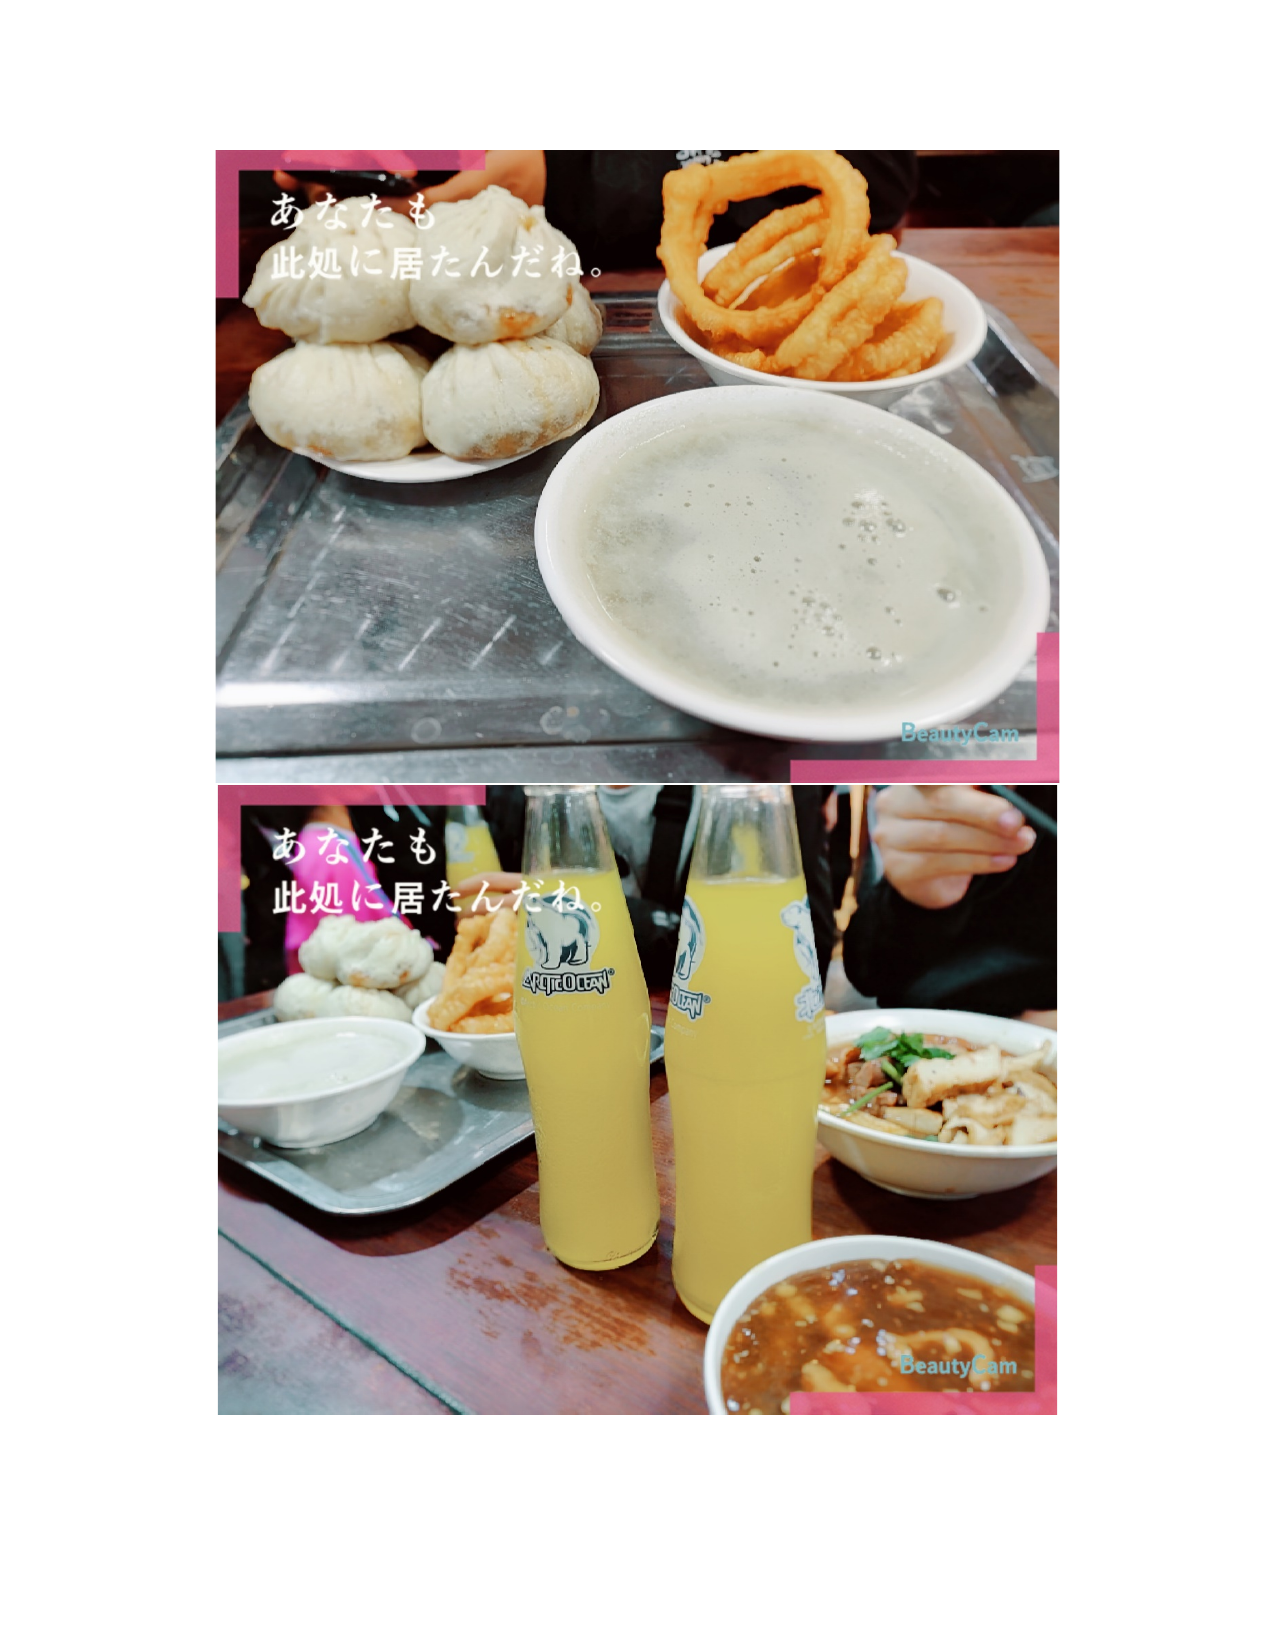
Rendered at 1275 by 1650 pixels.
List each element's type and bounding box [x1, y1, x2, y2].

picture [217, 785, 1058, 1415]
picture [215, 150, 1060, 783]
